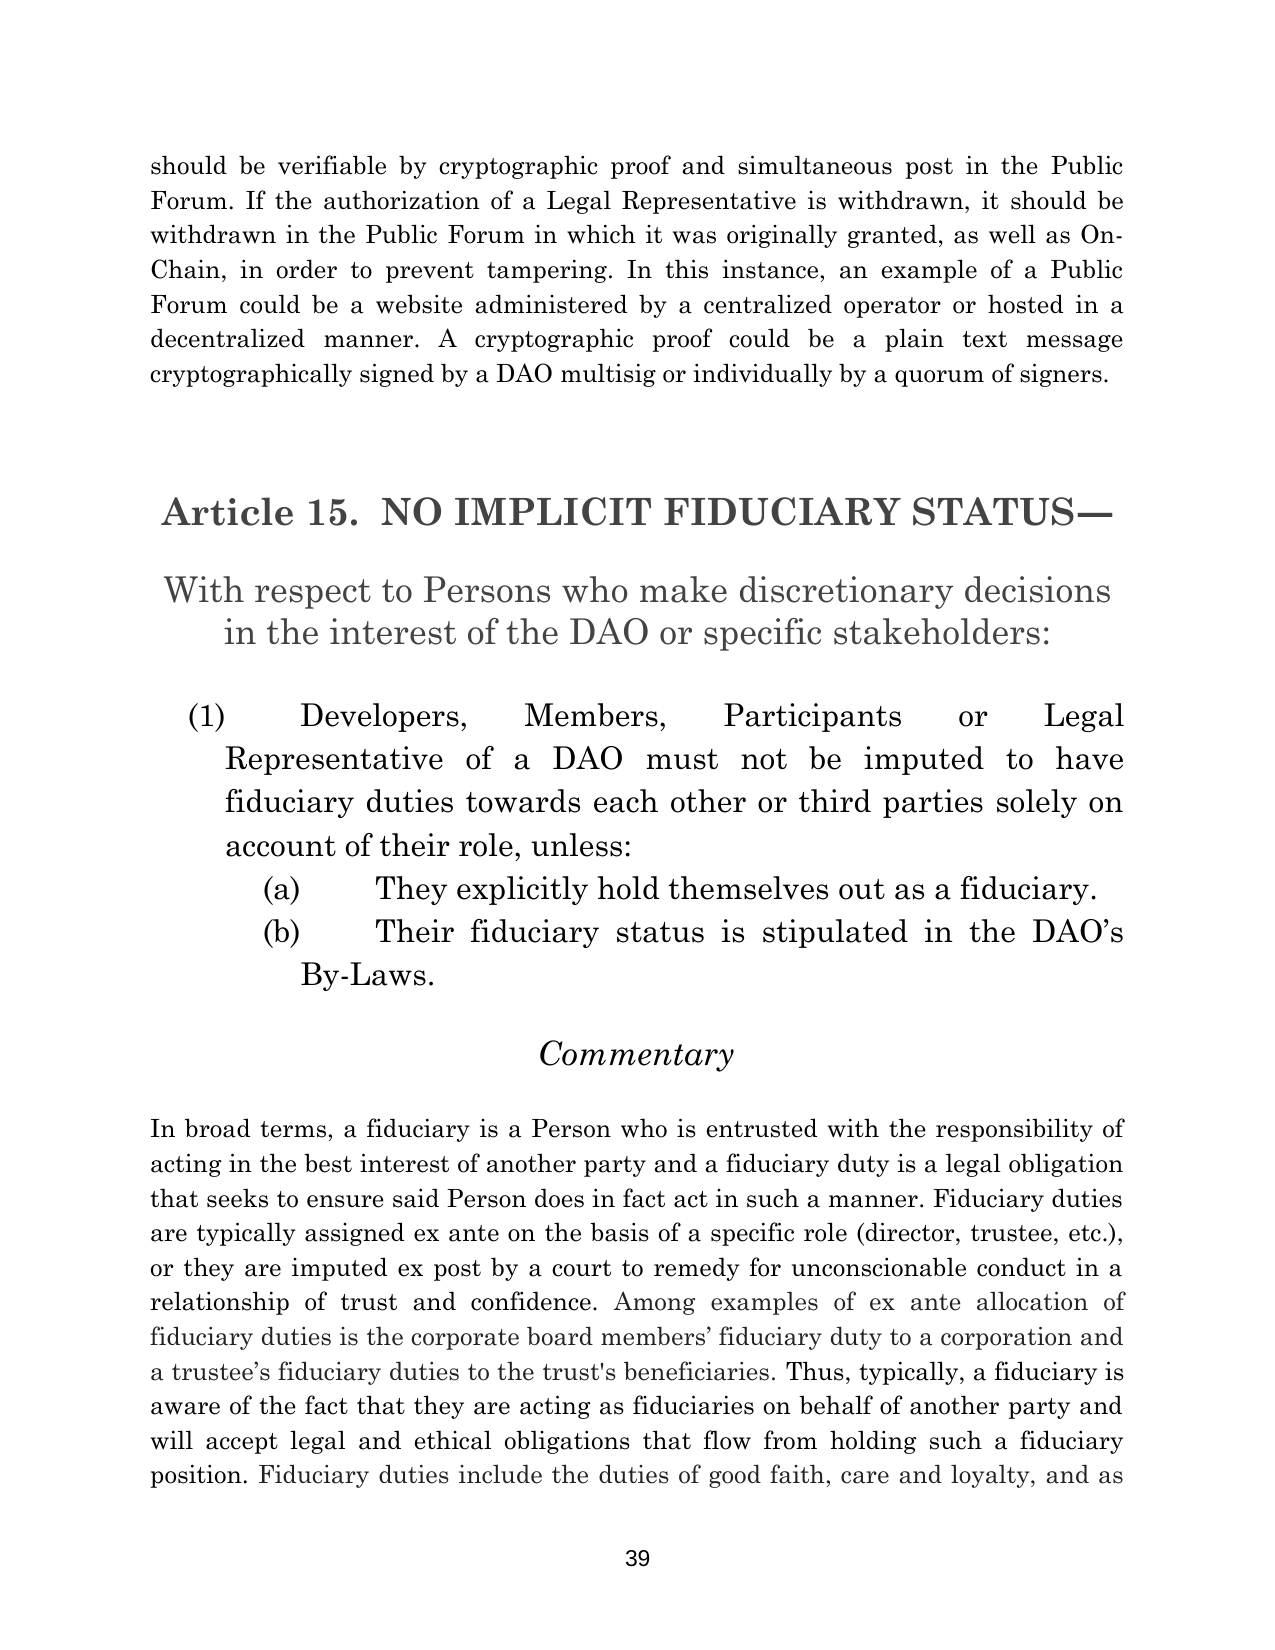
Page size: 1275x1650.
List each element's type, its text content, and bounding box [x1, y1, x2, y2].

subtitle Article 15. NO IMPLICIT FIDUCIARY STATUS― [150, 489, 1125, 534]
list Developers, Members, Participants or Legal Representative of a DAO must not be imputed to have fiduciary duties towards each other or third parties solely on account of their role, unless: [187, 695, 1125, 863]
text Commentary [150, 1033, 1125, 1073]
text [150, 1351, 1125, 1489]
list Their fiduciary status is stipulated in the DAO’s By-Laws. [262, 912, 1125, 992]
list They explicitly hold themselves out as a fiduciary. [262, 868, 1125, 906]
subtitle With respect to Persons who make discretionary decisions in the interest of the DAO or specific stakeholders: [150, 567, 1125, 652]
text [150, 150, 1125, 388]
